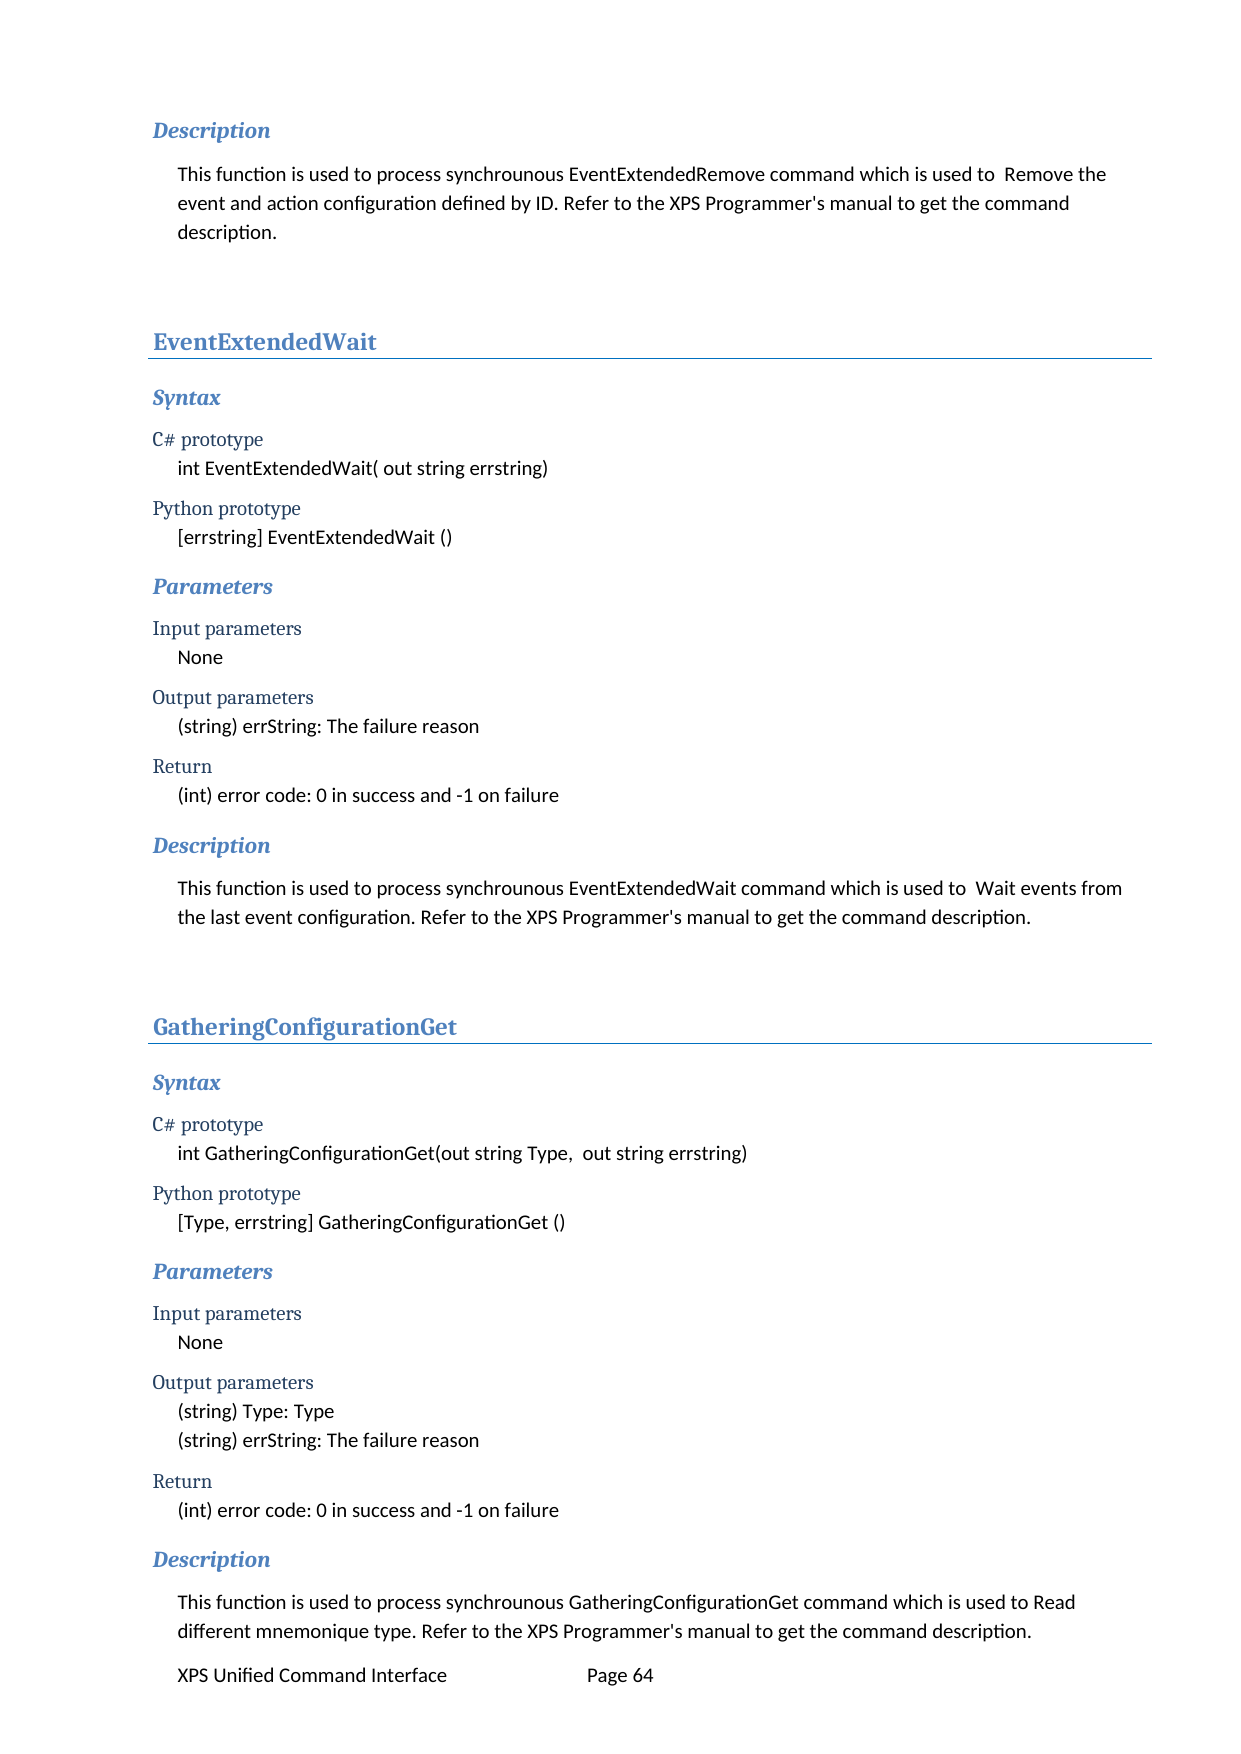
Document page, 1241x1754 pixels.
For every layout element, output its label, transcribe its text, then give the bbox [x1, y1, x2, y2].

subtitle Parameters [148, 574, 1152, 600]
subtitle EventExtendedWait [148, 328, 1152, 358]
text [Type, errstring] GatheringConfigurationGet () [177, 1209, 1152, 1234]
text (string) Type: Type [177, 1398, 1152, 1424]
text (int) error code: 0 in success and -1 on failure [177, 782, 1152, 808]
text This function is used to process synchrounous EventExtendedWait command which is used to Wait events from the last event configuration. Refer to the XPS Programmer's manual to get the command description. [177, 875, 1152, 930]
subtitle Return [148, 755, 1152, 779]
subtitle Python prototype [148, 1182, 1152, 1206]
subtitle Syntax [148, 384, 1152, 411]
text int GatheringConfigurationGet(out string Type, out string errstring) [177, 1140, 1152, 1165]
text [errstring] EventExtendedWait () [177, 524, 1152, 549]
text This function is used to process synchrounous GatheringConfigurationGet command which is used to Read different mnemonique type. Refer to the XPS Programmer's manual to get the command description. [177, 1589, 1152, 1644]
text (int) error code: 0 in success and -1 on failure [177, 1497, 1152, 1522]
subtitle Python prototype [148, 496, 1152, 520]
subtitle Description [148, 1547, 1152, 1573]
text int EventExtendedWait( out string errstring) [177, 455, 1152, 480]
subtitle Parameters [148, 1259, 1152, 1285]
subtitle C# prototype [148, 1112, 1152, 1136]
text (string) errString: The failure reason [177, 1428, 1152, 1453]
subtitle Return [148, 1469, 1152, 1493]
subtitle Syntax [148, 1070, 1152, 1096]
subtitle Input parameters [148, 617, 1152, 641]
text None [177, 1329, 1152, 1355]
subtitle GatheringConfigurationGet [148, 1013, 1152, 1043]
subtitle Output parameters [148, 1371, 1152, 1395]
text None [177, 644, 1152, 669]
subtitle Input parameters [148, 1302, 1152, 1326]
subtitle Description [148, 118, 1152, 144]
subtitle C# prototype [148, 427, 1152, 451]
subtitle Description [148, 832, 1152, 859]
text This function is used to process synchrounous EventExtendedRemove command which is used to Remove the event and action configuration defined by ID. Refer to the XPS Programmer's manual to get the command description. [177, 161, 1152, 245]
subtitle Output parameters [148, 686, 1152, 710]
text (string) errString: The failure reason [177, 713, 1152, 739]
